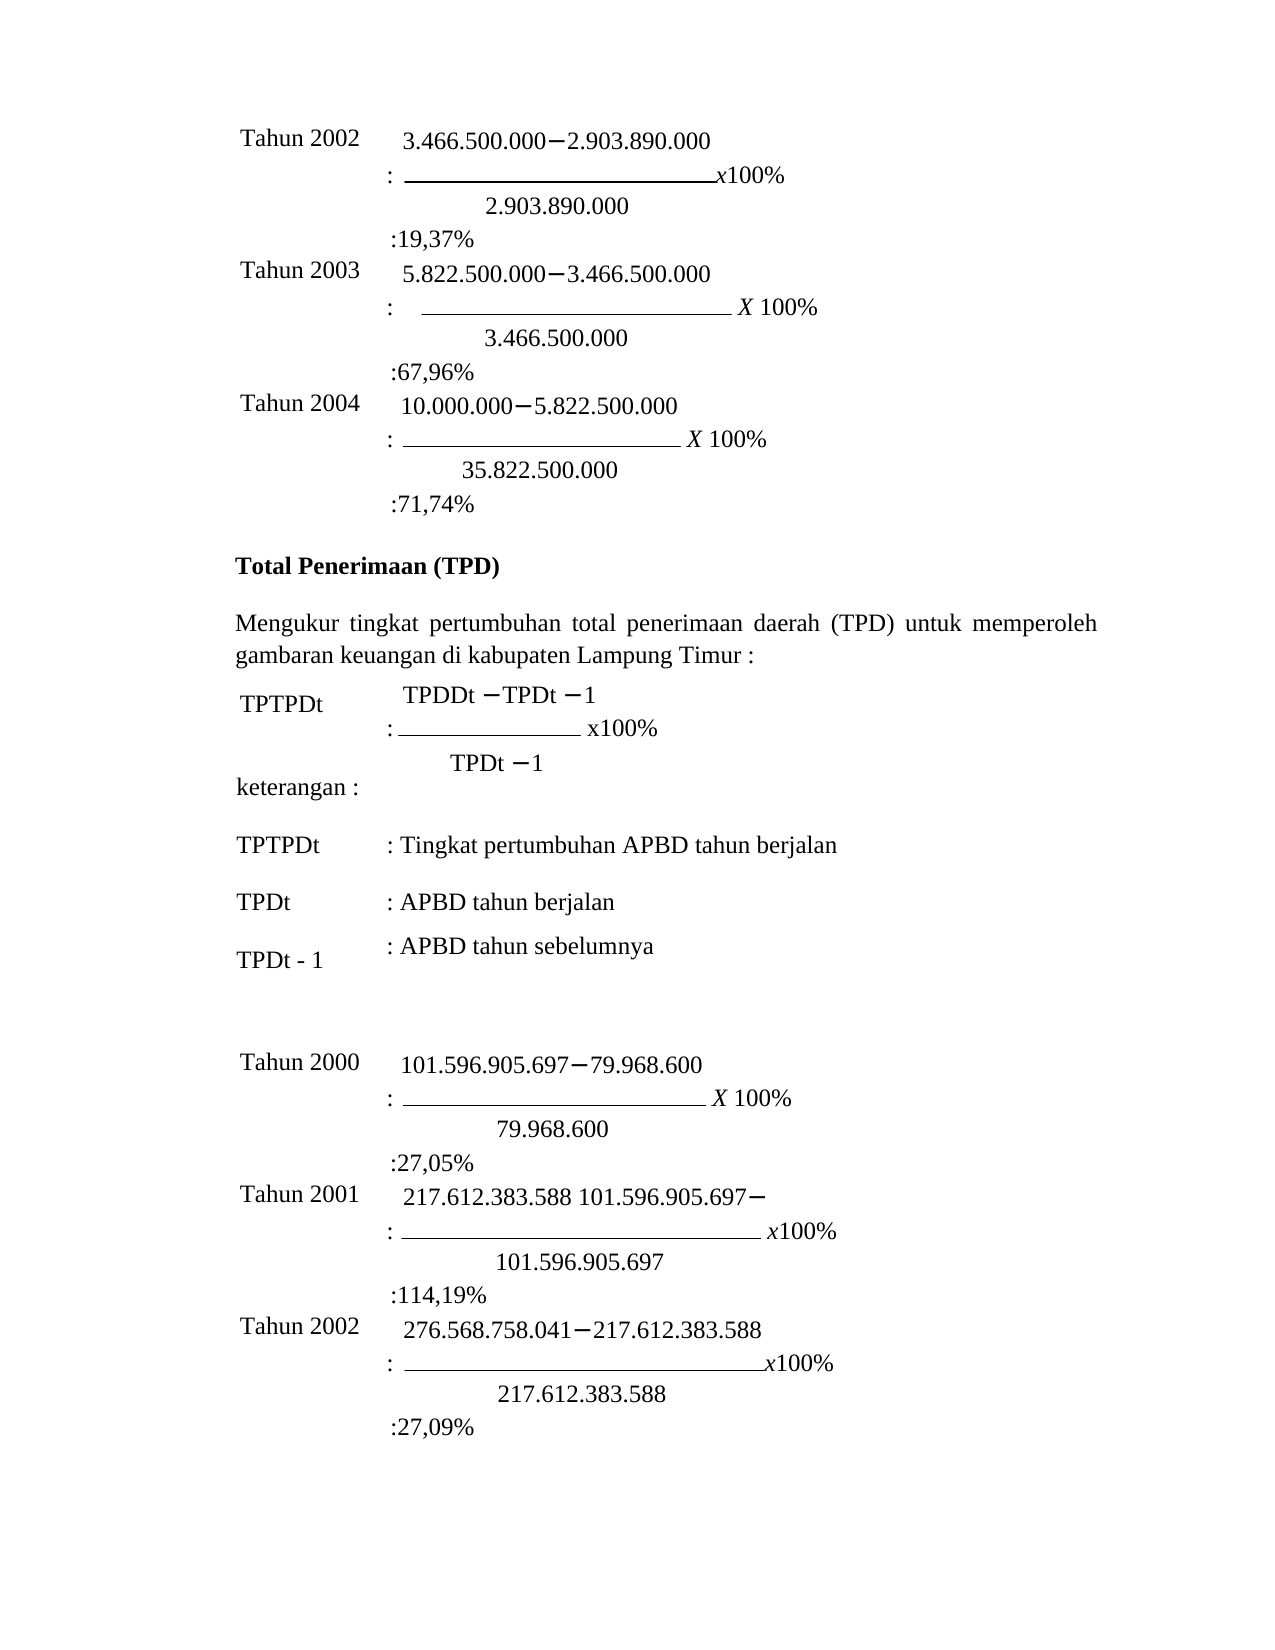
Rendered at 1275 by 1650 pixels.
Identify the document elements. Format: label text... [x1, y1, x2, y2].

table_cell Tahun 2002 [236, 1311, 386, 1444]
table_cell : APBD tahun sebelumnya [386, 931, 861, 1047]
table_cell 5.822.500.000−3.466.500.000 : X 100% 3.466.500.000 :67,96% [386, 255, 818, 388]
table_cell TPDt - 1 [236, 931, 386, 1047]
table_cell Tahun 2001 [236, 1179, 386, 1311]
subtitle Total Penerimaan (TPD) [235, 551, 1092, 580]
table_cell TPDt [236, 874, 386, 931]
table_header TPDDt −TPDt −1 : x100% TPDt −1 [386, 677, 861, 816]
table_cell 3.466.500.000−2.903.890.000 : x100% 2.903.890.000 :19,37% [386, 123, 818, 255]
table_header TPTPDt keterangan : [236, 677, 386, 816]
table_cell Tahun 2004 [240, 388, 386, 520]
table_cell : Tingkat pertumbuhan APBD tahun berjalan [386, 816, 861, 874]
table_cell Tahun 2000 [236, 1047, 386, 1179]
table_cell 101.596.905.697−79.968.600 : X 100% 79.968.600 :27,05% [386, 1047, 861, 1179]
text Mengukur tingkat pertumbuhan total penerimaan daerah (TPD) untuk memperoleh gambaran keuangan di kabupaten Lampung Timur : [235, 608, 1098, 669]
table_cell Tahun 2002 [240, 123, 386, 255]
table_cell 217.612.383.588 101.596.905.697− : x100% 101.596.905.697 :114,19% [386, 1179, 861, 1311]
table_cell Tahun 2003 [240, 255, 386, 388]
table_cell : APBD tahun berjalan [386, 874, 861, 931]
table_cell 276.568.758.041−217.612.383.588 : x100% 217.612.383.588 :27,09% [386, 1311, 861, 1444]
table_cell TPTPDt [236, 816, 386, 874]
table_cell 10.000.000−5.822.500.000 : X 100% 35.822.500.000 :71,74% [386, 388, 818, 520]
